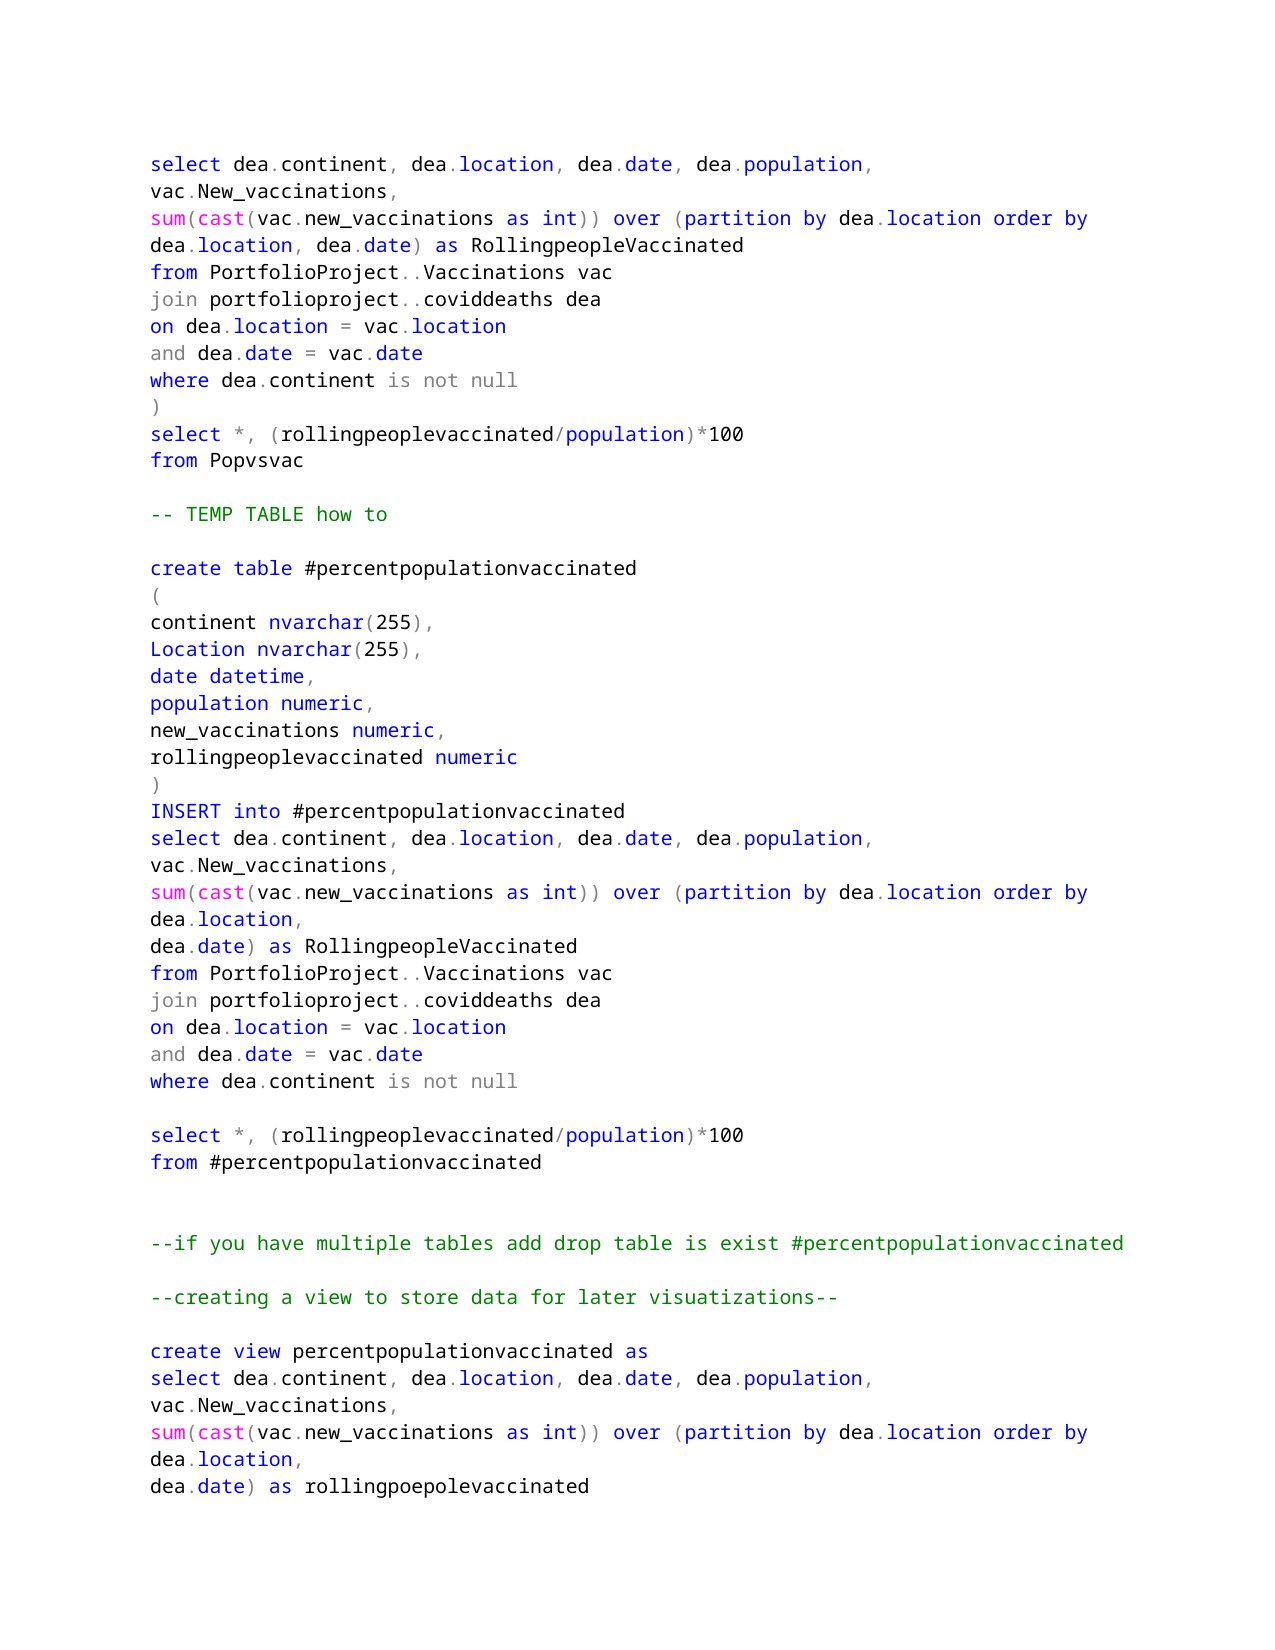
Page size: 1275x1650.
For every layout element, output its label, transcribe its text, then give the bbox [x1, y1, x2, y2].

text ( [150, 582, 1125, 609]
text select dea.continent, dea.location, dea.date, dea.population, vac.New_vaccinations, [150, 150, 1125, 204]
text on dea.location = vac.location [150, 312, 1125, 339]
text from #percentpopulationvaccinated [150, 1148, 1125, 1175]
text and dea.date = vac.date [150, 339, 1125, 366]
text sum(cast(vac.new_vaccinations as int)) over (partition by dea.location order by dea.location, dea.date) as RollingpeopleVaccinated [150, 204, 1125, 258]
text population numeric, [150, 689, 1125, 717]
text continent nvarchar(255), [150, 609, 1125, 636]
text select *, (rollingpeoplevaccinated/population)*100 [150, 1121, 1125, 1148]
text sum(cast(vac.new_vaccinations as int)) over (partition by dea.location order by dea.location, [150, 1418, 1125, 1472]
text date datetime, [150, 663, 1125, 689]
text select *, (rollingpeoplevaccinated/population)*100 [150, 420, 1125, 447]
text ) [150, 393, 1125, 420]
text rollingpeoplevaccinated numeric [150, 743, 1125, 771]
text select dea.continent, dea.location, dea.date, dea.population, vac.New_vaccinations, [150, 1364, 1125, 1418]
text --creating a view to store data for later visuatizations-- [150, 1283, 1125, 1310]
text from PortfolioProject..Vaccinations vac [150, 959, 1125, 986]
text Location nvarchar(255), [150, 636, 1125, 663]
text new_vaccinations numeric, [150, 717, 1125, 743]
text dea.date) as RollingpeopleVaccinated [150, 932, 1125, 959]
text join portfolioproject..coviddeaths dea [150, 986, 1125, 1013]
text join portfolioproject..coviddeaths dea [150, 285, 1125, 312]
text dea.date) as rollingpoepolevaccinated [150, 1472, 1125, 1499]
text --if you have multiple tables add drop table is exist #percentpopulationvaccinated [150, 1229, 1125, 1256]
text -- TEMP TABLE how to [150, 501, 1125, 528]
text create view percentpopulationvaccinated as [150, 1337, 1125, 1364]
text where dea.continent is not null [150, 366, 1125, 393]
text on dea.location = vac.location [150, 1013, 1125, 1040]
text INSERT into #percentpopulationvaccinated [150, 797, 1125, 824]
text and dea.date = vac.date [150, 1040, 1125, 1067]
text from PortfolioProject..Vaccinations vac [150, 258, 1125, 285]
text select dea.continent, dea.location, dea.date, dea.population, vac.New_vaccinations, [150, 824, 1125, 878]
text where dea.continent is not null [150, 1067, 1125, 1094]
text from Popvsvac [150, 447, 1125, 474]
text ) [150, 771, 1125, 797]
text create table #percentpopulationvaccinated [150, 555, 1125, 582]
text sum(cast(vac.new_vaccinations as int)) over (partition by dea.location order by dea.location, [150, 878, 1125, 932]
